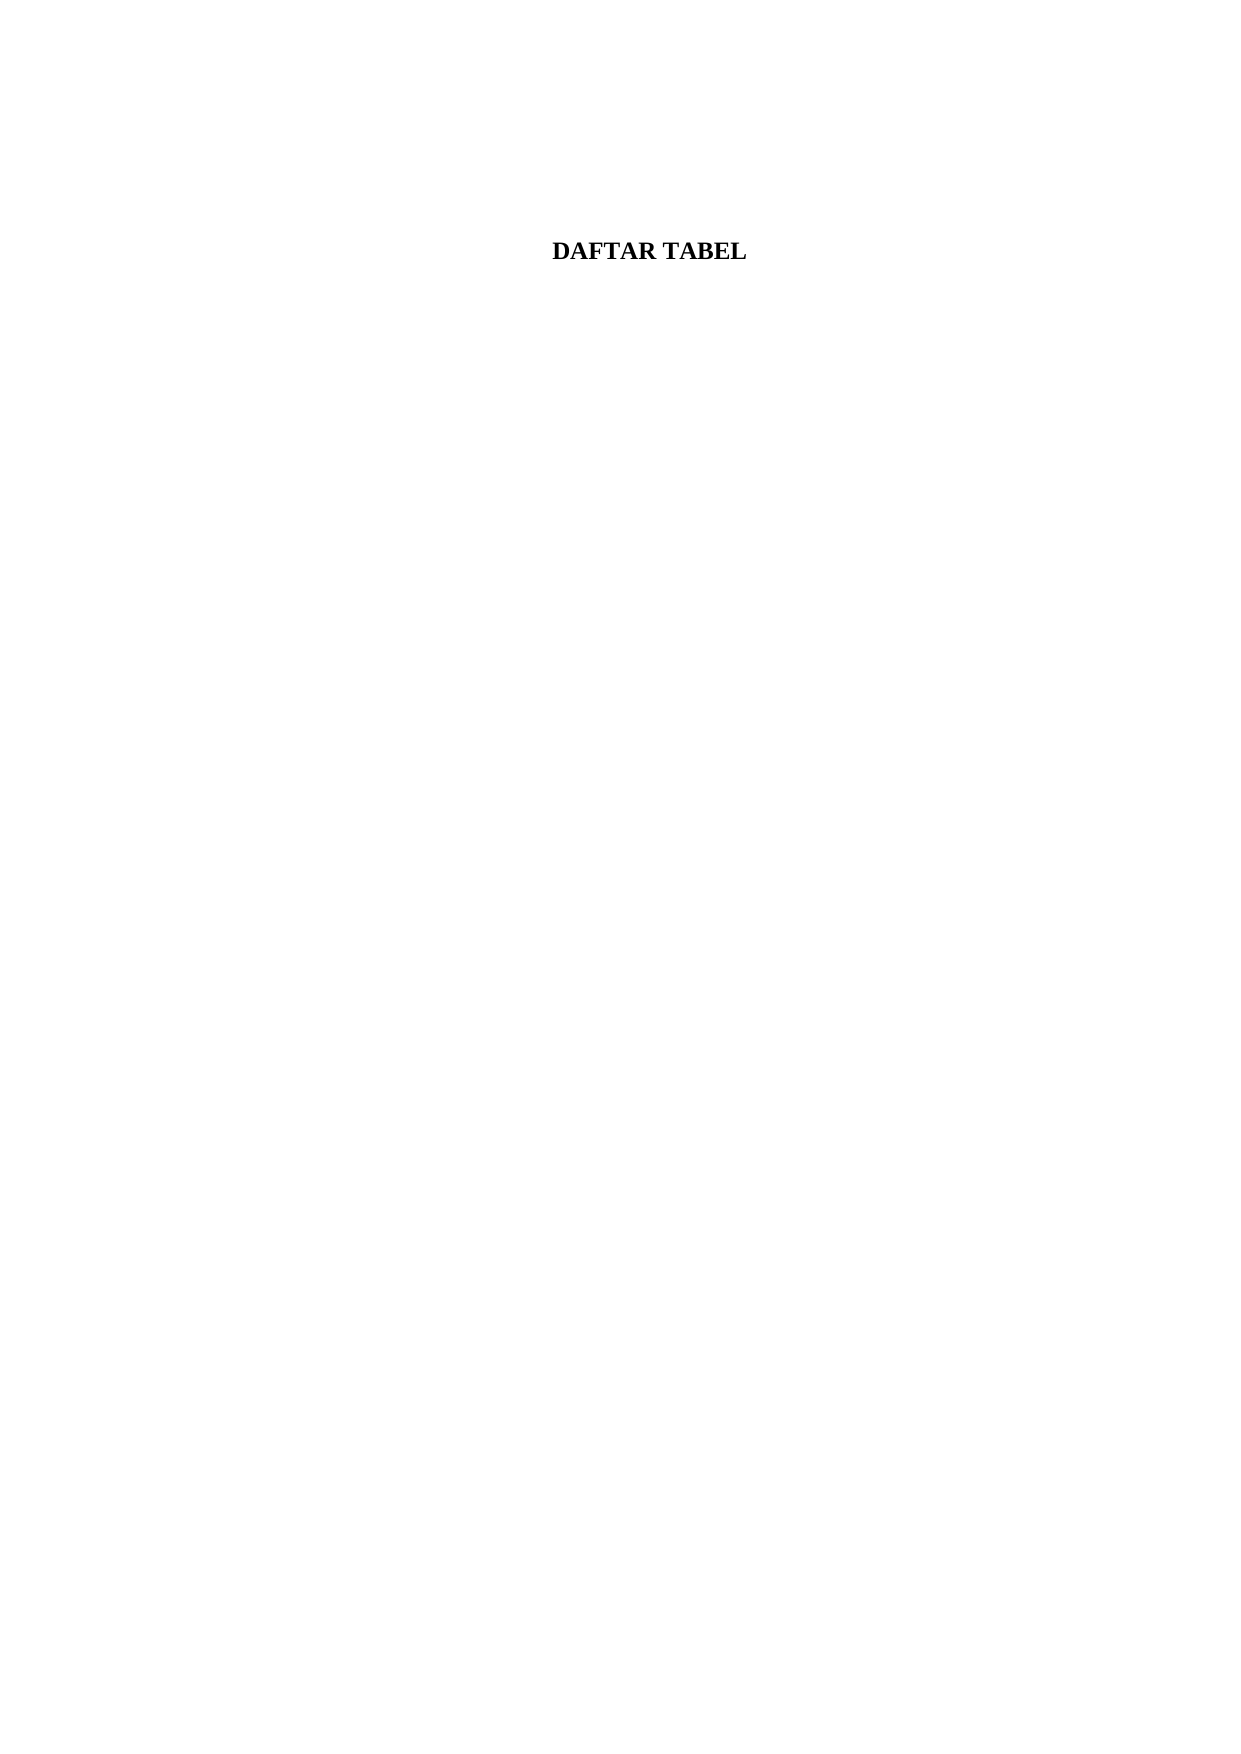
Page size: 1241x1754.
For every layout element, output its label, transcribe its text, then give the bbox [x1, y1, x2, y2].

text DAFTAR TABEL [236, 236, 1063, 265]
